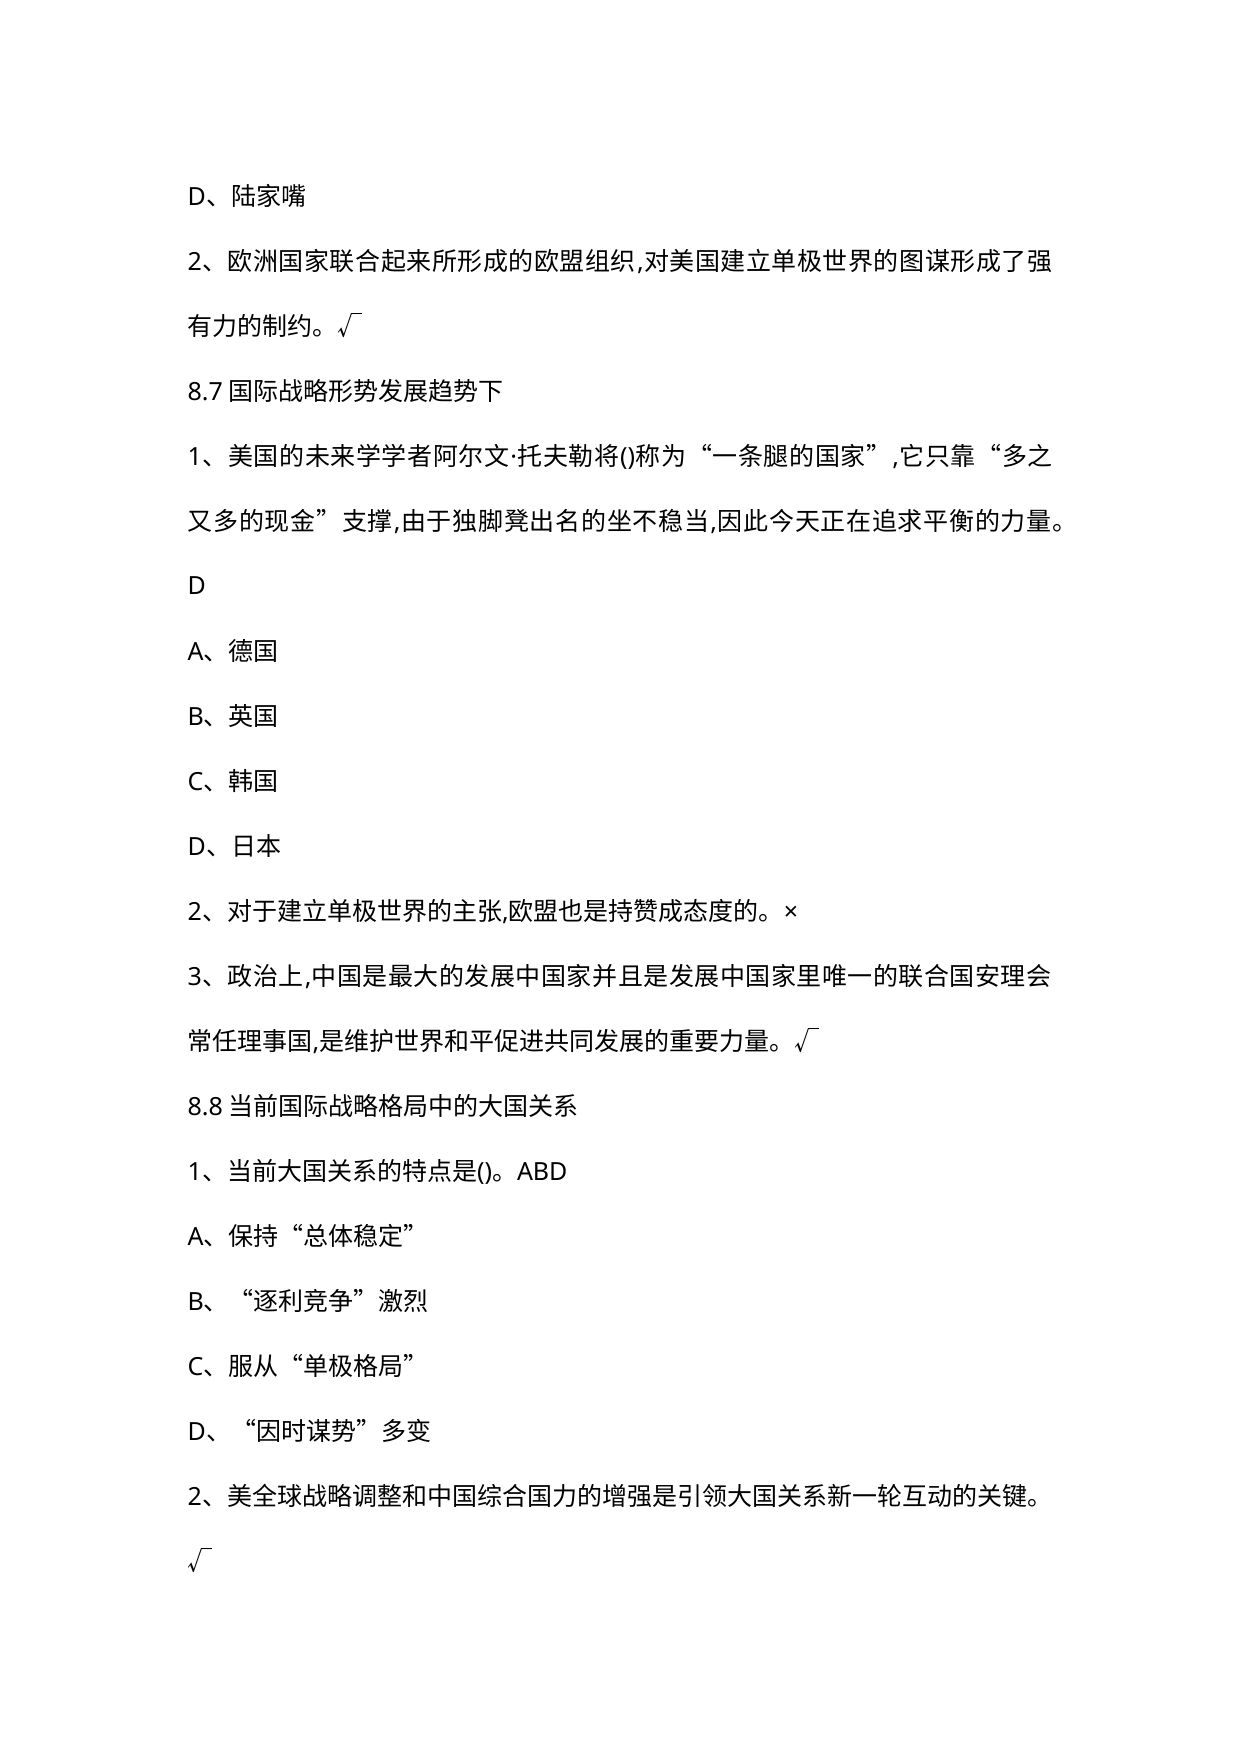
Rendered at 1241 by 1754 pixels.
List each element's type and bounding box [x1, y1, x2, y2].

text [187, 162, 1053, 1592]
